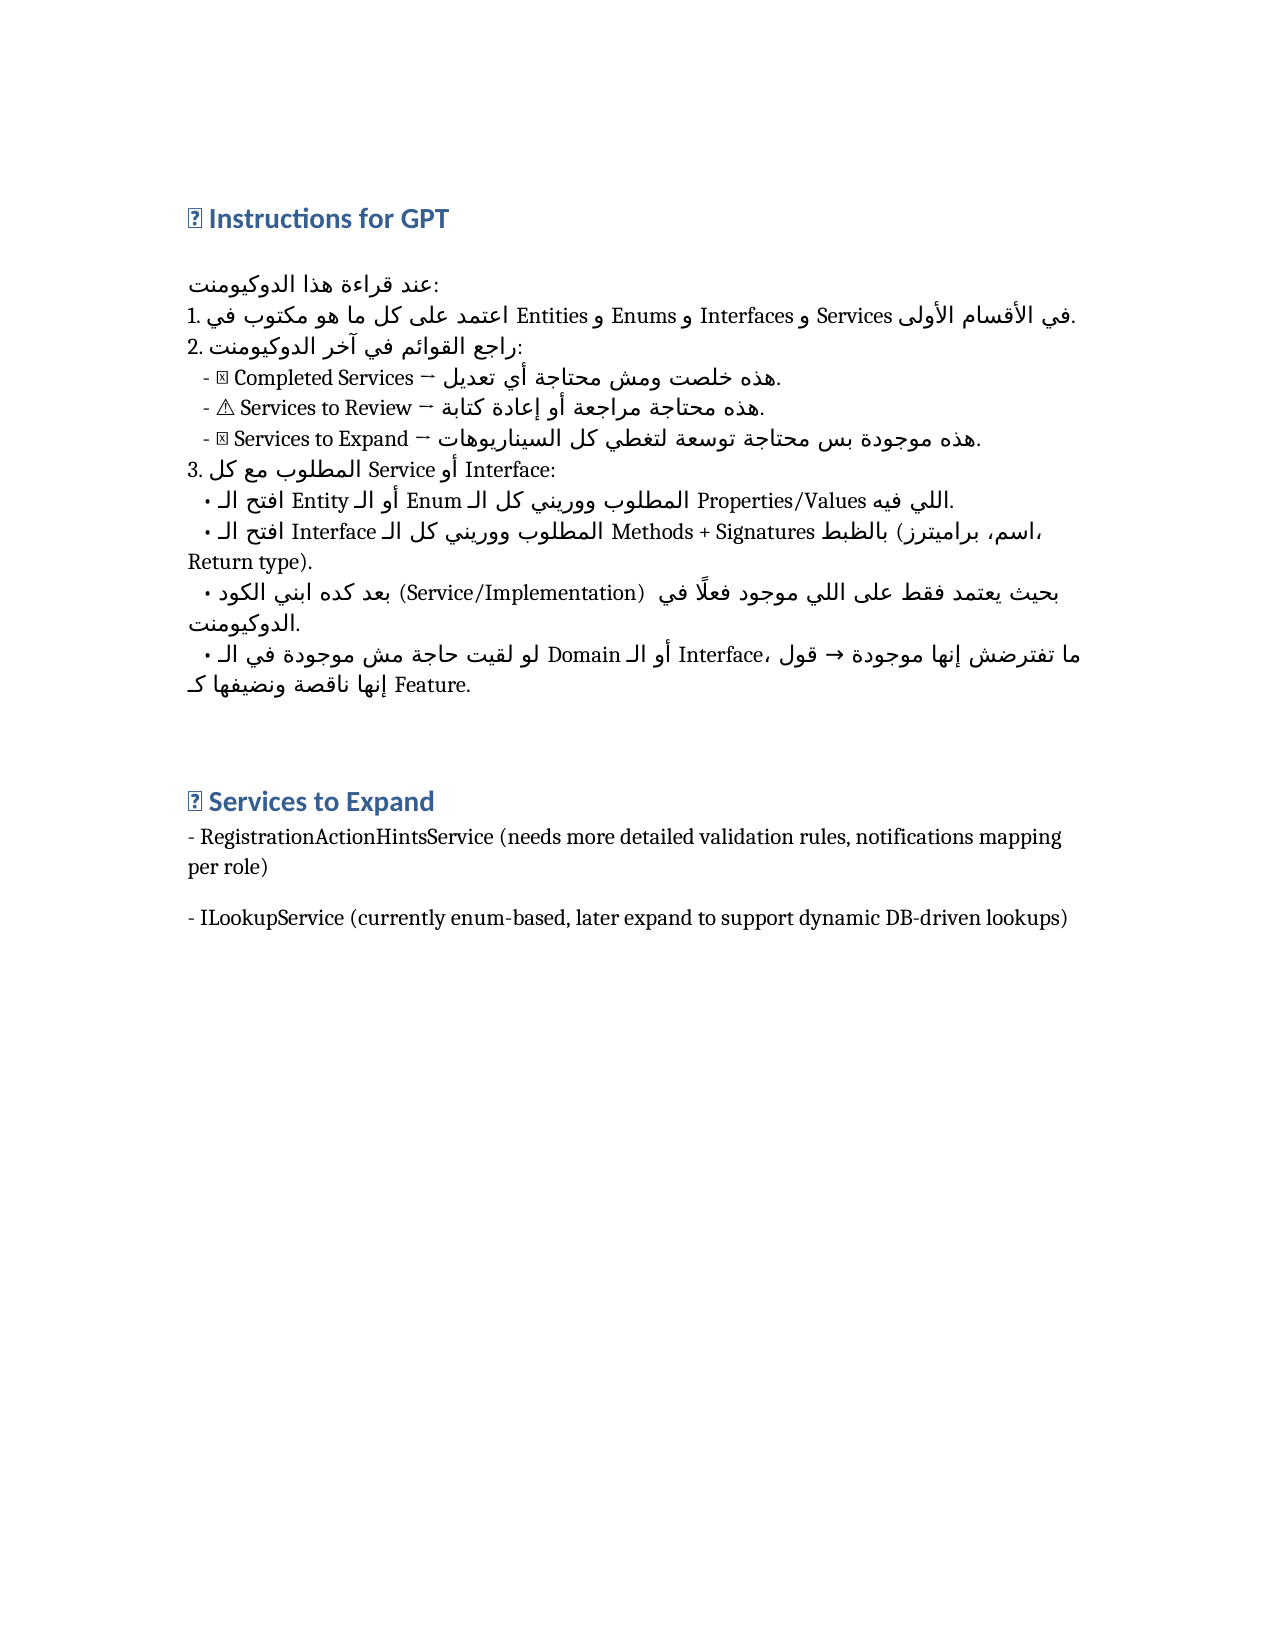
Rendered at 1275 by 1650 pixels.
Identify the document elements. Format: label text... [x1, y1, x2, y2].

text - RegistrationActionHintsService (needs more detailed validation rules, notifications mapping per role) [187, 824, 1087, 880]
text عند قراءة هذا الدوكيومنت: 1. اعتمد على كل ما هو مكتوب في Entities و Enums و Interfaces و Services في الأقسام الأولى. 2. راجع القوائم في آخر الدوكيومنت: - ✅ Completed Services → هذه خلصت ومش محتاجة أي تعديل. - ⚠️ Services to Review → هذه محتاجة مراجعة أو إعادة كتابة. - 🔧 Services to Expand → هذه موجودة بس محتاجة توسعة لتغطي كل السيناريوهات. 3. المطلوب مع كل Service أو Interface: • افتح الـ Entity أو الـ Enum المطلوب ووريني كل الـ Properties/Values اللي فيه. • افتح الـ Interface المطلوب ووريني كل الـ Methods + Signatures بالظبط (اسم، براميترز، Return type). • بعد كده ابني الكود (Service/Implementation) بحيث يعتمد فقط على اللي موجود فعلًا في الدوكيومنت. • لو لقيت حاجة مش موجودة في الـ Domain أو الـ Interface، ما تفترضش إنها موجودة → قول إنها ناقصة ونضيفها كـ Feature. [187, 241, 1087, 729]
subtitle 📌 Instructions for GPT [187, 200, 1087, 236]
text - ILookupService (currently enum-based, later expand to support dynamic DB-driven lookups) [187, 905, 1087, 931]
subtitle 🔧 Services to Expand [187, 783, 1087, 818]
